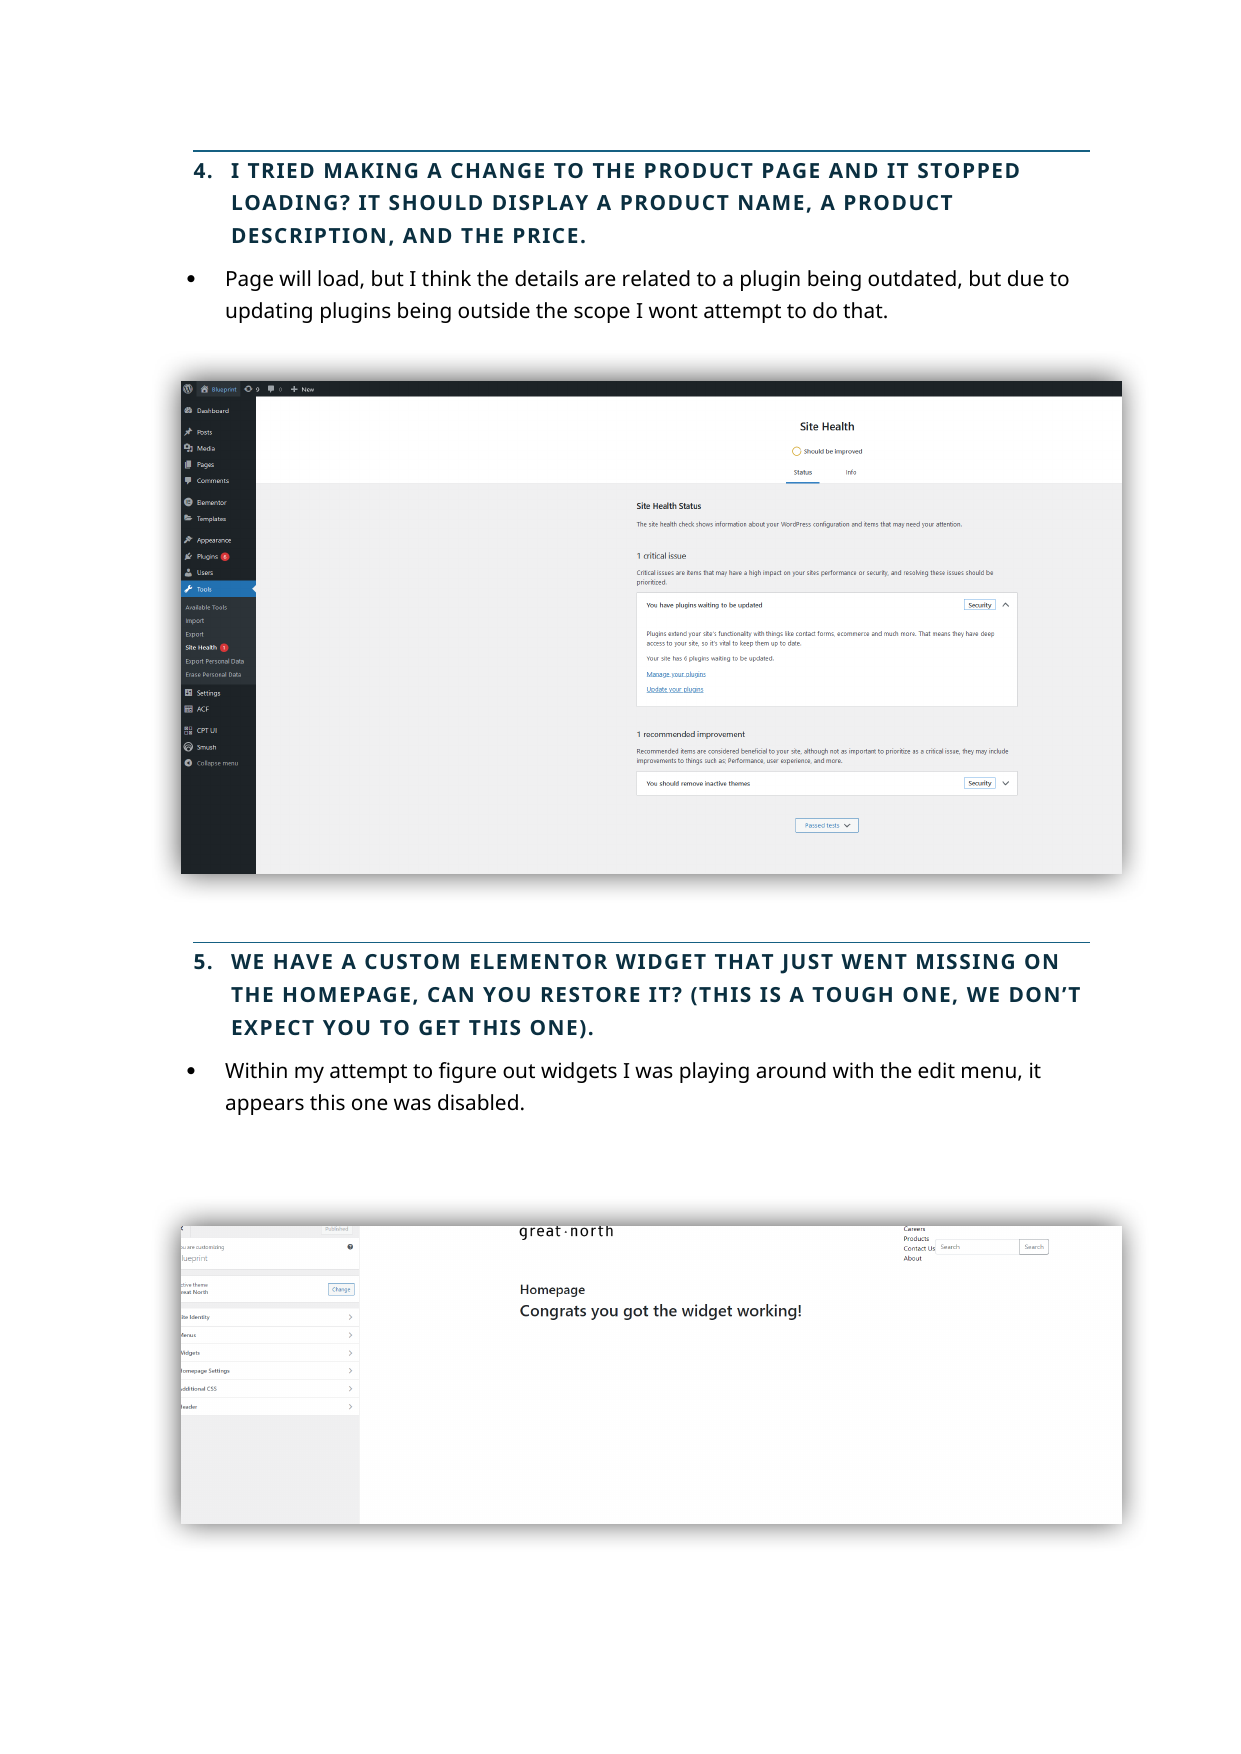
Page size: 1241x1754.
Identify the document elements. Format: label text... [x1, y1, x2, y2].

list Page will load, but I think the details are related to a plugin being outdated, but due to updating plugins being outside the scope I wont attempt to do that. [187, 264, 1090, 325]
picture [181, 1226, 1122, 1524]
subtitle We have a custom Elementor widget that just went missing on the homepage, can you restore it? (This is a tough one, we don’t expect you to get this one). [193, 943, 1090, 1041]
picture [181, 381, 1122, 874]
subtitle I tried making a change to the product page and it stopped loading? It should display a product name, a product description, and the price. [193, 152, 1090, 249]
list Within my attempt to figure out widgets I was playing around with the edit menu, it appears this one was disabled. [187, 1056, 1090, 1117]
